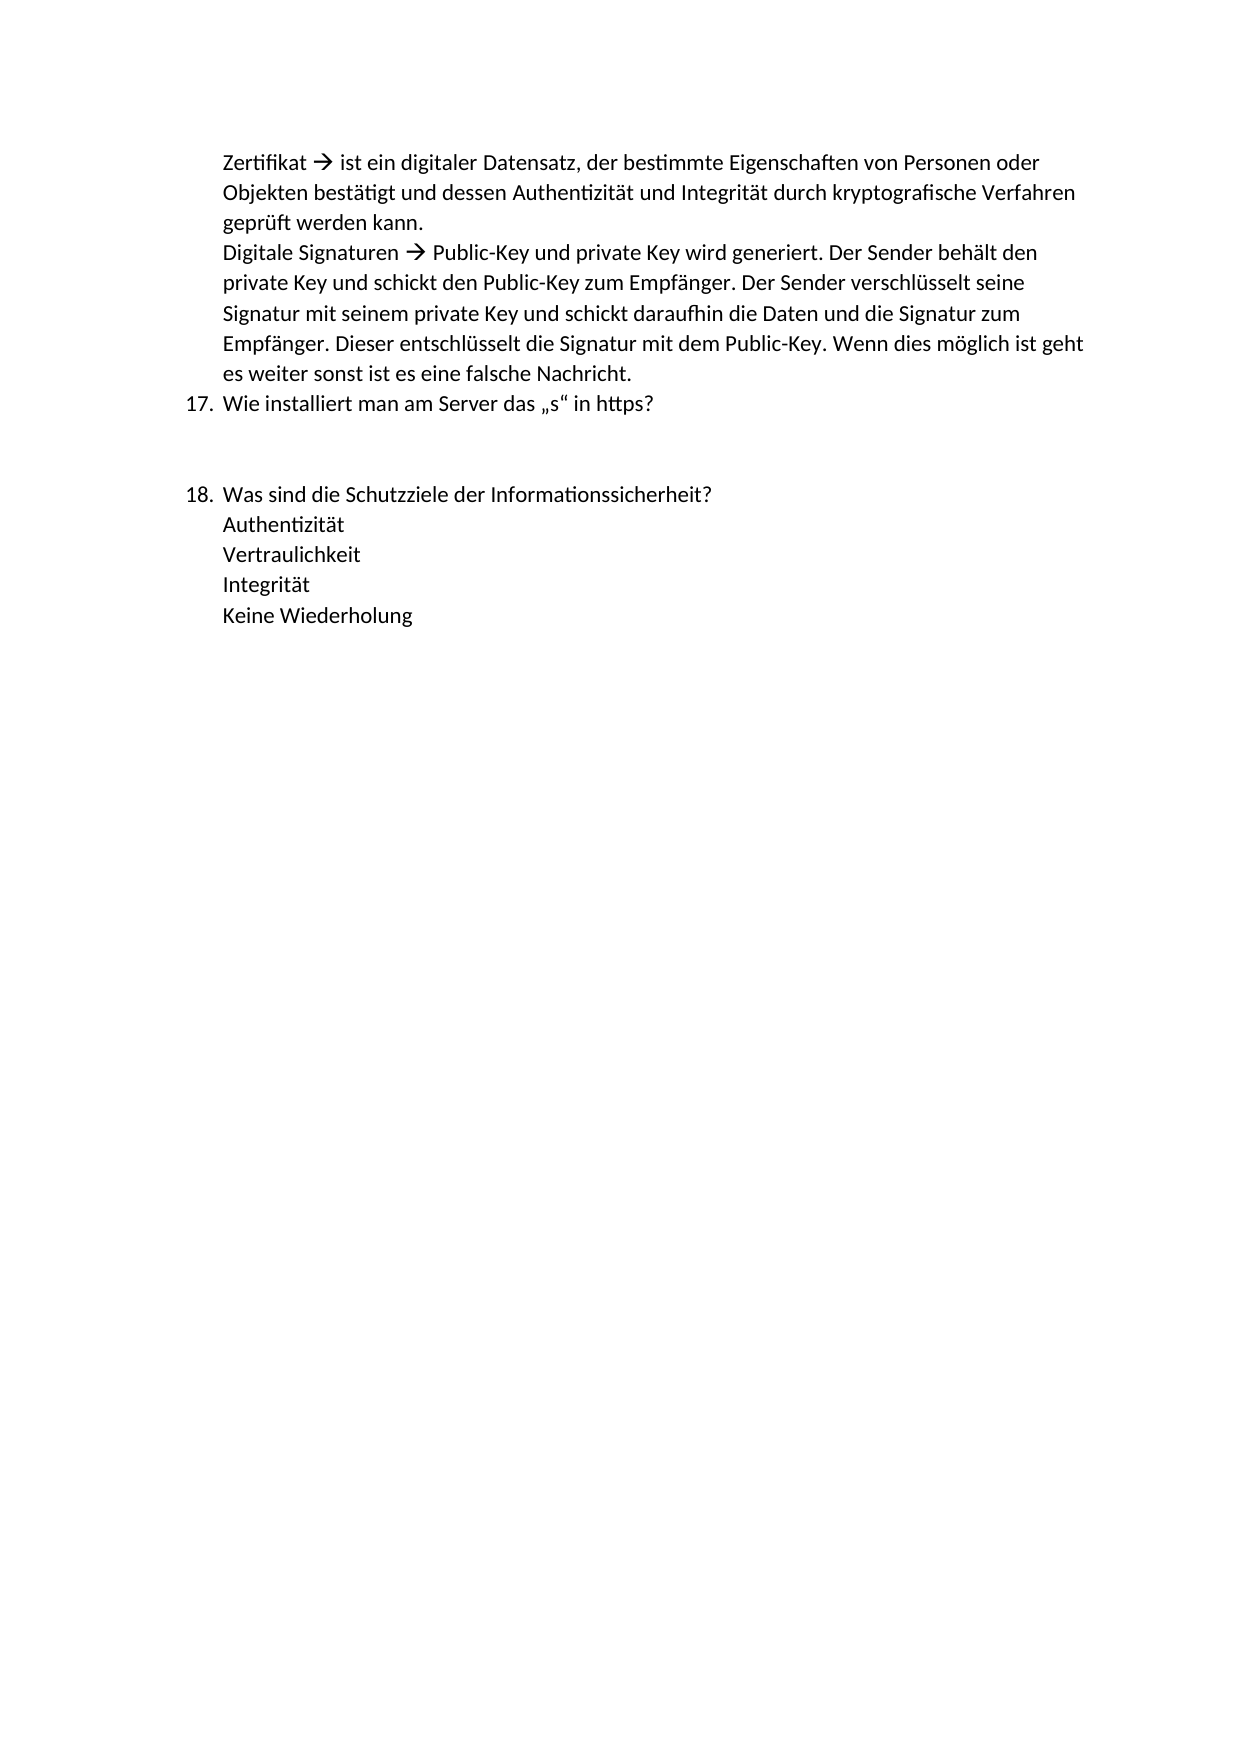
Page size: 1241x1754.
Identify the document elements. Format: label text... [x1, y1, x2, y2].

list Integrität [223, 571, 1093, 598]
list Authentizität [223, 510, 1093, 538]
list Wie installiert man am Server das „s“ in https? [185, 389, 1093, 417]
list Zertifikat ist ein digitaler Datensatz, der bestimmte Eigenschaften von Personen oder Objekten bestätigt und dessen Authentizität und Integrität durch kryptografische Verfahren geprüft werden kann. [223, 148, 1093, 236]
list Was sind die Schutzziele der Informationssicherheit? [185, 480, 1093, 508]
list Digitale Signaturen Public-Key und private Key wird generiert. Der Sender behält den private Key und schickt den Public-Key zum Empfänger. Der Sender verschlüsselt seine Signatur mit seinem private Key und schickt daraufhin die Daten und die Signatur zum Empfänger. Dieser entschlüsselt die Signatur mit dem Public-Key. Wenn dies möglich ist geht es weiter sonst ist es eine falsche Nachricht. [223, 238, 1093, 387]
list Keine Wiederholung [223, 601, 1093, 629]
list Vertraulichkeit [223, 540, 1093, 568]
